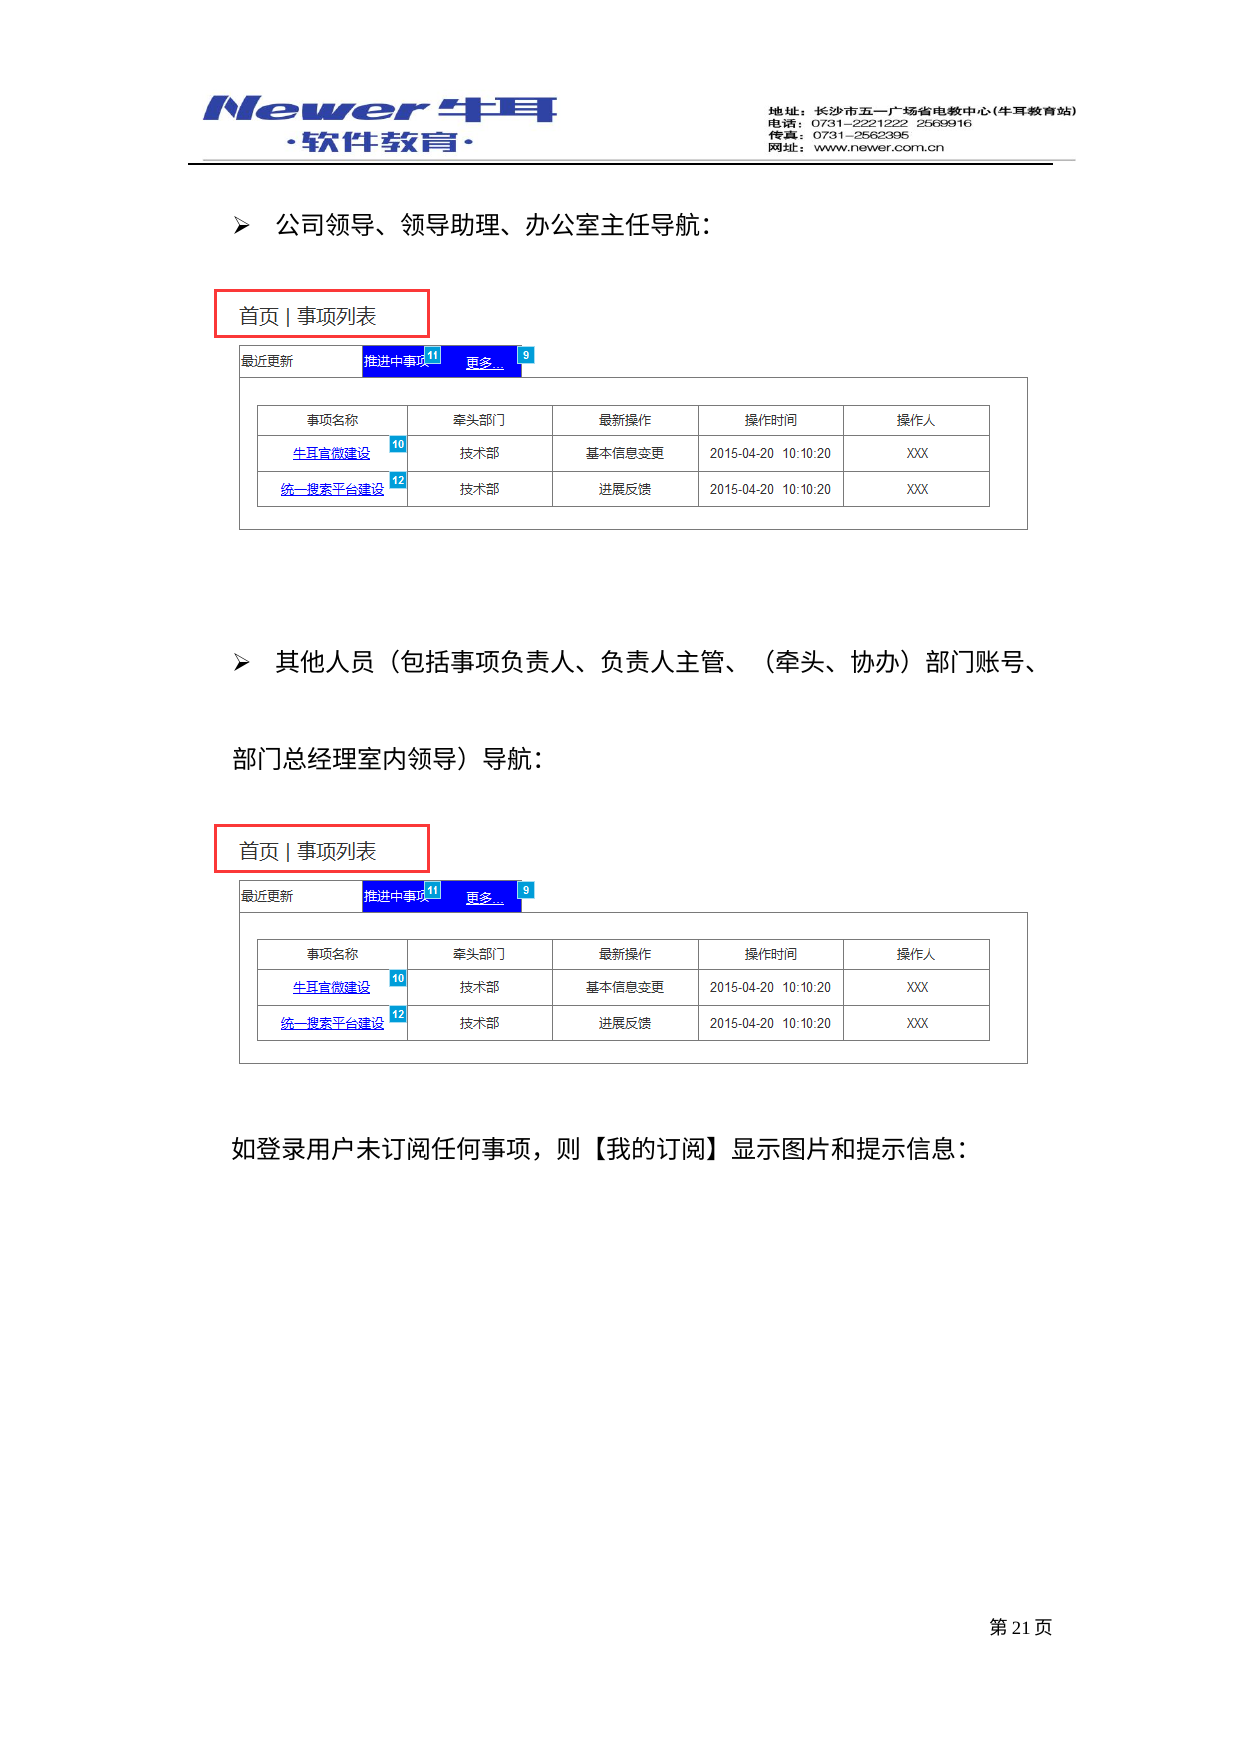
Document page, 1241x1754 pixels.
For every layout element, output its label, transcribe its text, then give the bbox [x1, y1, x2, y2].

picture [187, 808, 1053, 1070]
picture [187, 88, 1091, 162]
picture [187, 274, 1053, 536]
list 公司领导、领导助理、办公室主任导航： [232, 191, 1053, 256]
list 其他人员（包括事项负责人、负责人主管、（牵头、协办）部门账号、部门总经理室内领导）导航： [232, 628, 1053, 790]
text 如登录用户未订阅任何事项，则【我的订阅】显示图片和提示信息： [187, 1115, 1053, 1180]
